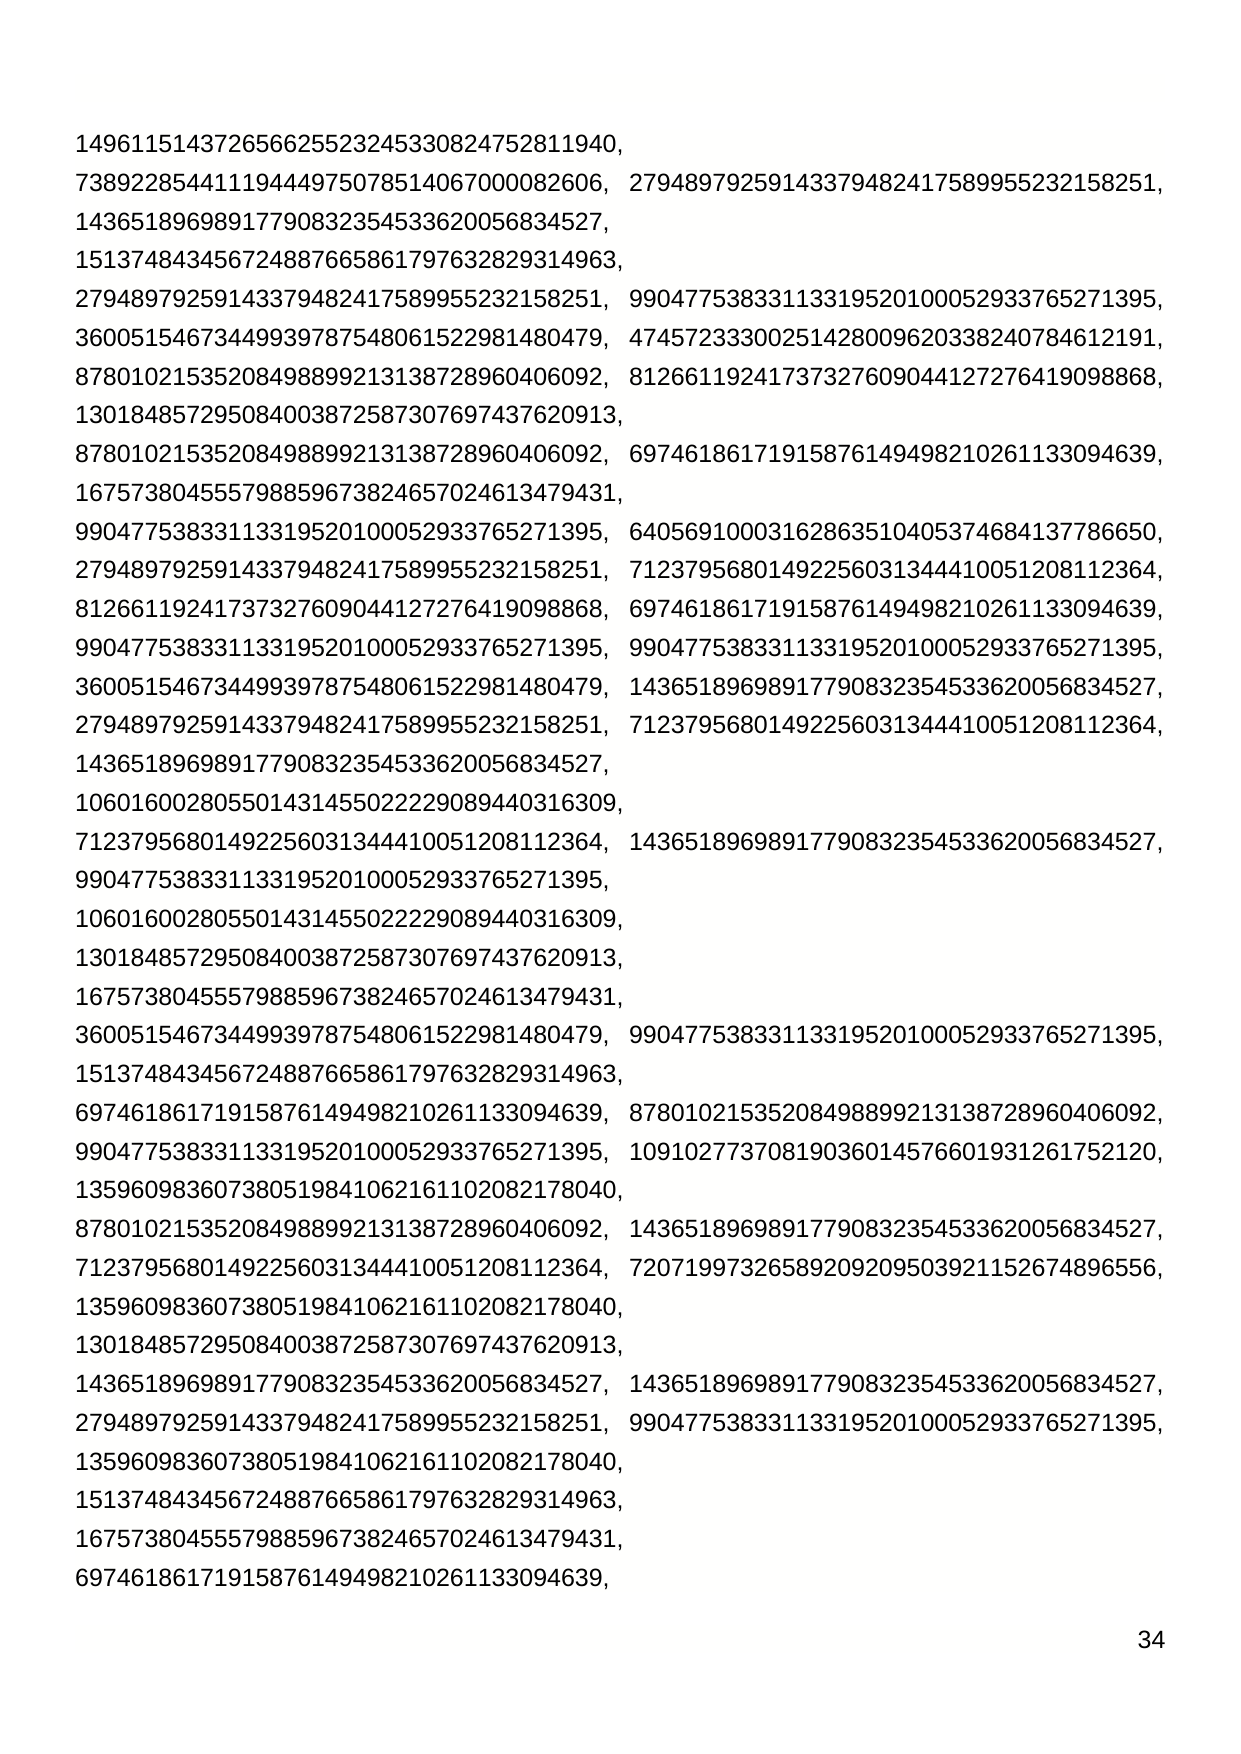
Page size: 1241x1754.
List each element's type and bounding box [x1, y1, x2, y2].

text [75, 129, 1165, 1592]
